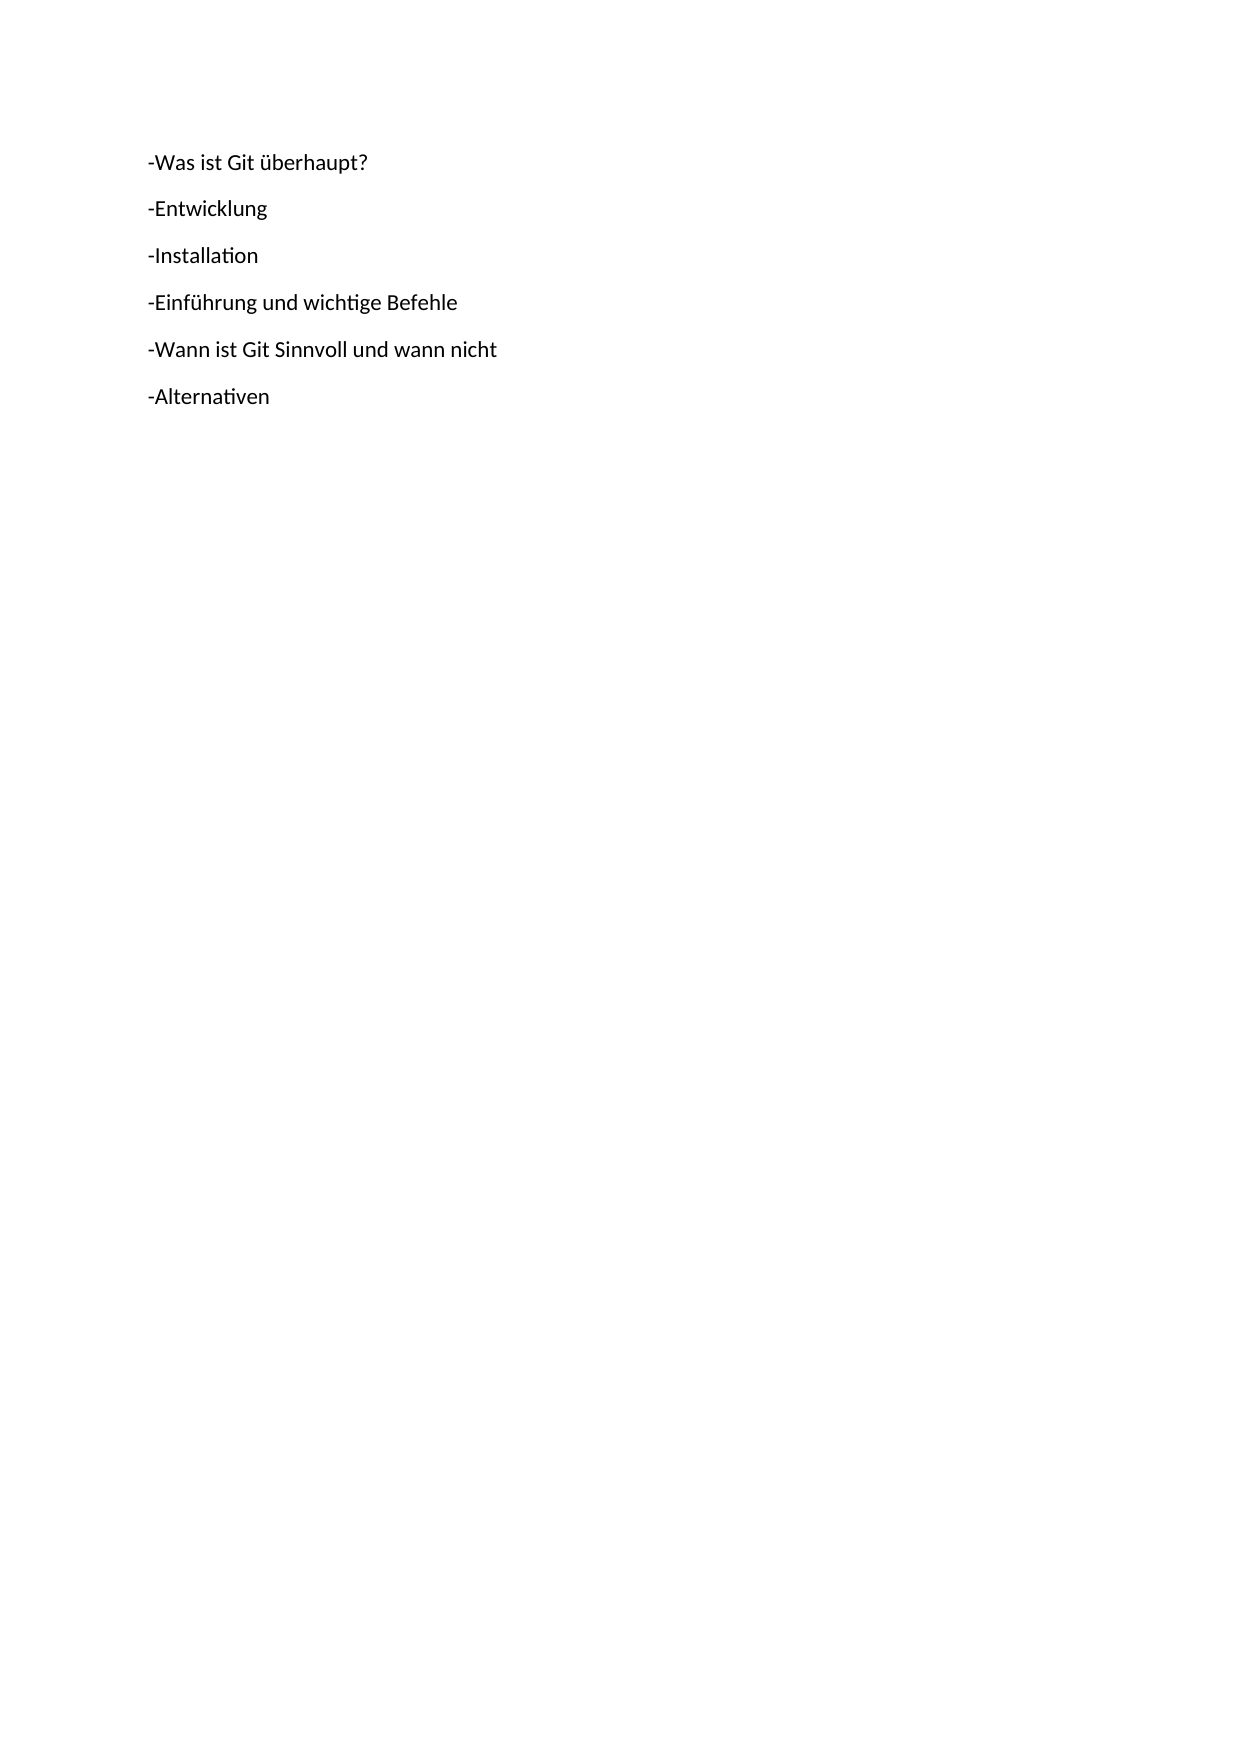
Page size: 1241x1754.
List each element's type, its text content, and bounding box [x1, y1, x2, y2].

text -Wann ist Git Sinnvoll und wann nicht [148, 335, 1093, 363]
text -Installation [148, 241, 1093, 269]
text -Was ist Git überhaupt? [148, 148, 1093, 176]
text -Alternativen [148, 382, 1093, 410]
text -Entwicklung [148, 194, 1093, 222]
text -Einführung und wichtige Befehle [148, 288, 1093, 316]
